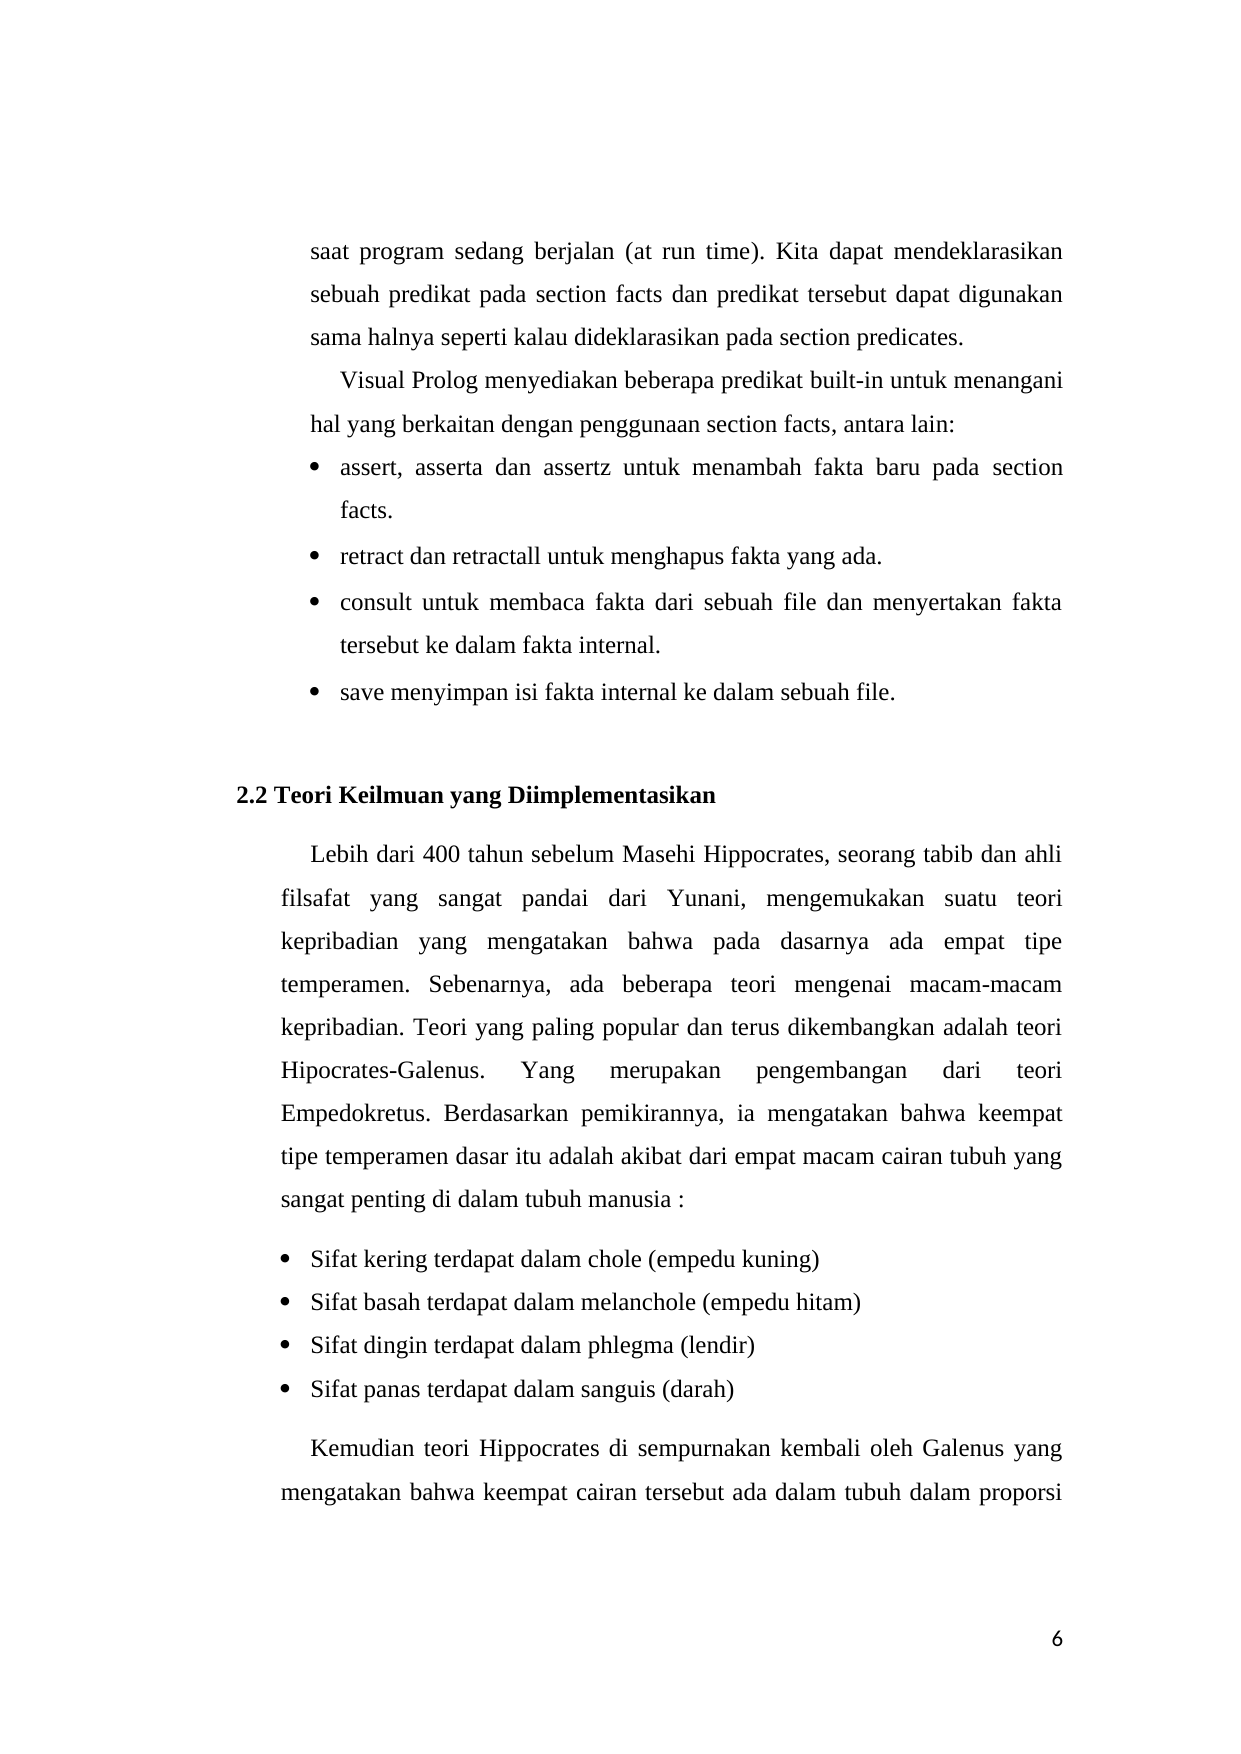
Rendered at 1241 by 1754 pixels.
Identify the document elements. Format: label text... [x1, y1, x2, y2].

list assert, asserta dan assertz untuk menambah fakta baru pada section facts. [310, 452, 1063, 524]
list retract dan retractall untuk menghapus fakta yang ada. [310, 541, 1063, 570]
list save menyimpan isi fakta internal ke dalam sebuah file. [310, 677, 1063, 706]
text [310, 236, 1063, 351]
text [281, 1433, 1063, 1505]
list Sifat dingin terdapat dalam phlegma (lendir) [281, 1331, 1063, 1359]
list Sifat panas terdapat dalam sanguis (darah) [281, 1374, 1063, 1402]
text Lebih dari 400 tahun sebelum Masehi Hippocrates, seorang tabib dan ahli filsafat yang sangat pandai dari Yunani, mengemukakan suatu teori kepribadian yang mengatakan bahwa pada dasarnya ada empat tipe temperamen. Sebenarnya, ada beberapa teori mengenai macam-macam kepribadian. Teori yang paling popular dan terus dikembangkan adalah teori Hipocrates-Galenus. Yang merupakan pengembangan dari teori Empedokretus. Berdasarkan pemikirannya, ia mengatakan bahwa keempat tipe temperamen dasar itu adalah akibat dari empat macam cairan tubuh yang sangat penting di dalam tubuh manusia : [281, 839, 1063, 1213]
list Sifat basah terdapat dalam melanchole (empedu hitam) [281, 1287, 1063, 1316]
text Visual Prolog menyediakan beberapa predikat built-in untuk menangani hal yang berkaitan dengan penggunaan section facts, antara lain: [310, 366, 1063, 437]
list Sifat kering terdapat dalam chole (empedu kuning) [281, 1244, 1063, 1273]
text 2.2 Teori Keilmuan yang Diimplementasikan [236, 780, 1063, 808]
list consult untuk membaca fakta dari sebuah file dan menyertakan fakta tersebut ke dalam fakta internal. [310, 587, 1063, 659]
